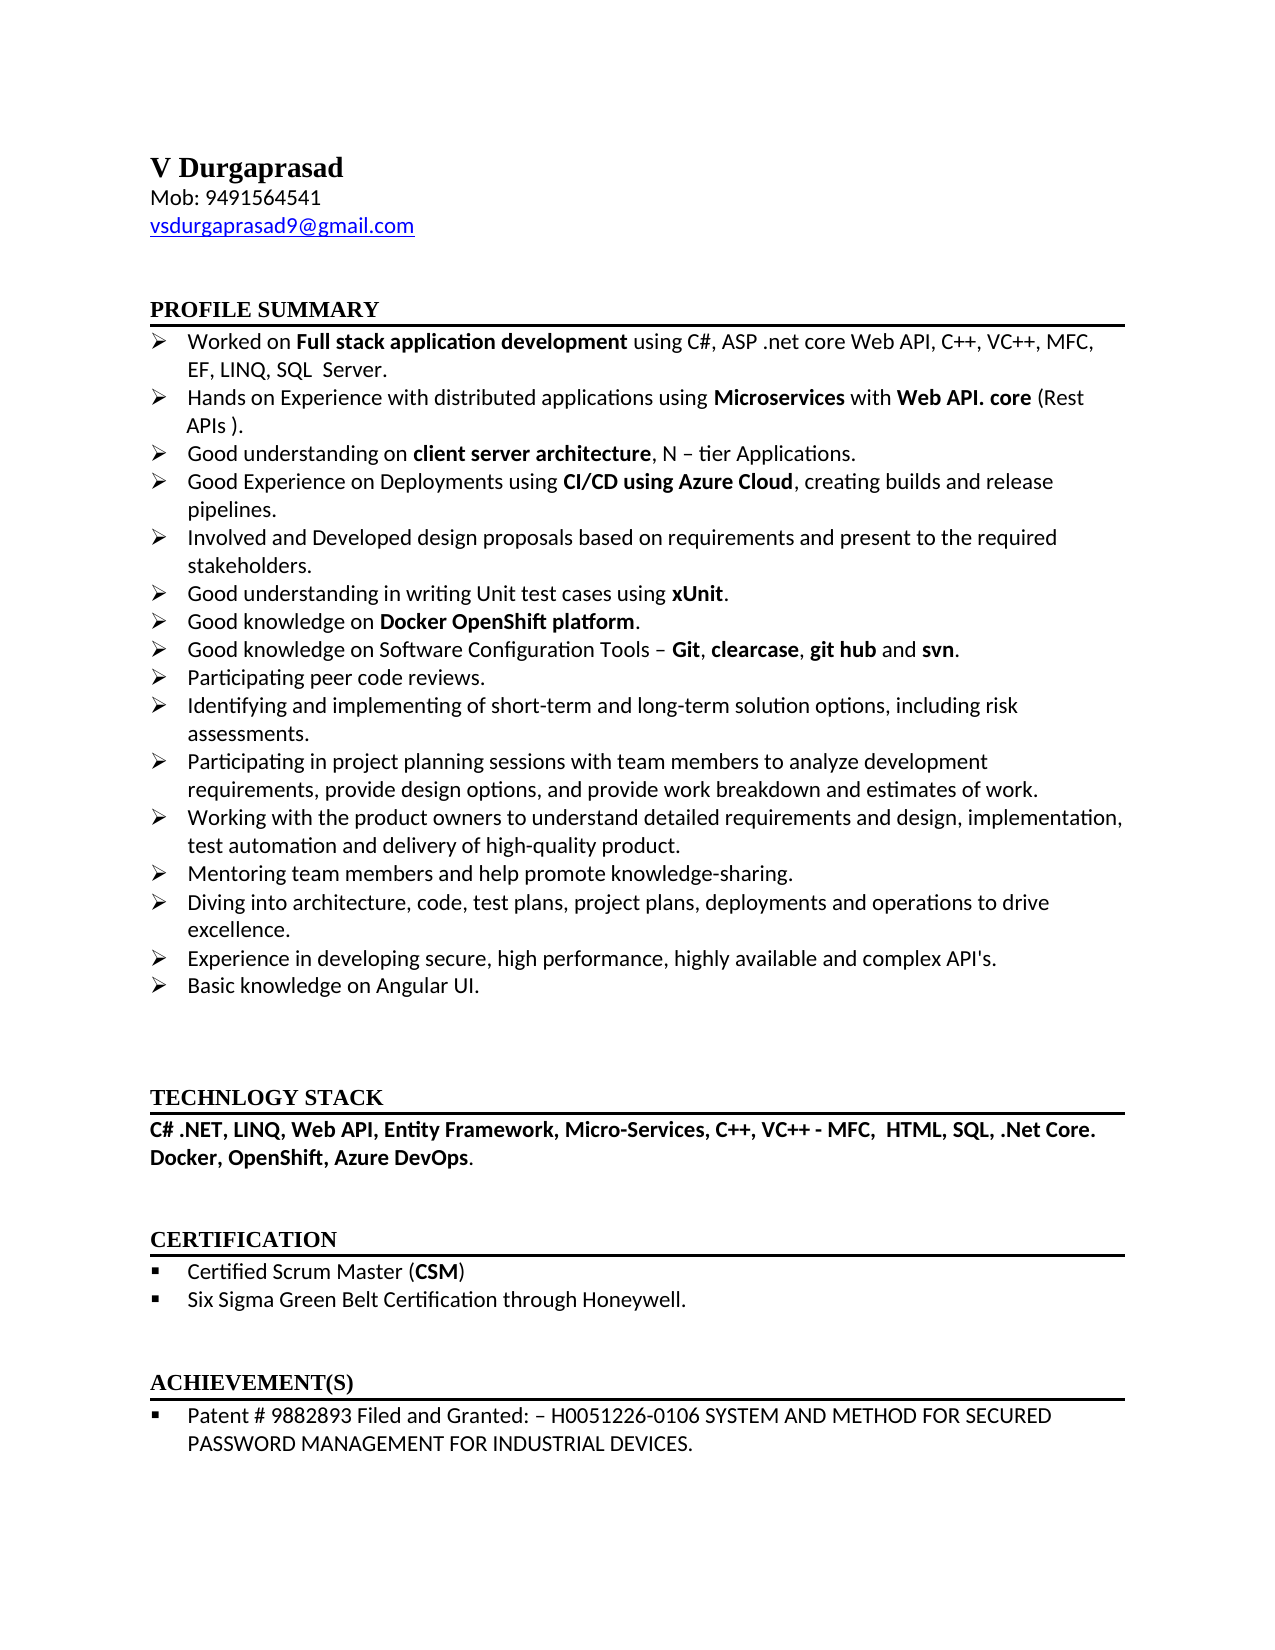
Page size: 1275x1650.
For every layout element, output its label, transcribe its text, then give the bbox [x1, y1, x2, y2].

text vsdurgaprasad9@gmail.com [150, 212, 1125, 239]
text PROFILE SUMMARY [150, 296, 1125, 324]
text CERTIFICATION [150, 1226, 1125, 1254]
list Good understanding in writing Unit test cases using xUnit. [150, 579, 1125, 607]
list Good knowledge on Software Configuration Tools – Git, clearcase, git hub and svn. [150, 635, 1125, 663]
list Working with the product owners to understand detailed requirements and design, implementation, test automation and delivery of high-quality product. [150, 803, 1125, 859]
list Hands on Experience with distributed applications using Microservices with Web API. core (Rest [150, 383, 1125, 411]
list Six Sigma Green Belt Certification through Honeywell. [150, 1285, 1125, 1313]
list Participating in project planning sessions with team members to analyze development requirements, provide design options, and provide work breakdown and estimates of work. [150, 747, 1125, 803]
text APIs ). [150, 411, 1125, 439]
list Good Experience on Deployments using CI/CD using Azure Cloud, creating builds and release pipelines. [150, 467, 1125, 523]
list Patent # 9882893 Filed and Granted: – H0051226-0106 SYSTEM AND METHOD FOR SECURED PASSWORD MANAGEMENT FOR INDUSTRIAL DEVICES. [150, 1401, 1125, 1457]
text ACHIEVEMENT(S) [150, 1369, 1125, 1398]
list Good knowledge on Docker OpenShift platform. [150, 607, 1125, 635]
text V Durgaprasad [150, 150, 1125, 183]
list Certified Scrum Master (CSM) [150, 1257, 1125, 1285]
list Identifying and implementing of short-term and long-term solution options, including risk assessments. [150, 691, 1125, 747]
list Participating peer code reviews. [150, 663, 1125, 691]
text Mob: 9491564541 [150, 183, 1125, 212]
list Worked on Full stack application development using C#, ASP .net core Web API, C++, VC++, MFC, EF, LINQ, SQL Server. [150, 327, 1125, 383]
list Involved and Developed design proposals based on requirements and present to the required [150, 523, 1125, 551]
list Experience in developing secure, high performance, highly available and complex API's. [150, 944, 1125, 972]
list Mentoring team members and help promote knowledge-sharing. [150, 859, 1125, 888]
text stakeholders. [187, 551, 1125, 579]
text C# .NET, LINQ, Web API, Entity Framework, Micro-Services, C++, VC++ - MFC, HTML, SQL, .Net Core. Docker, OpenShift, Azure DevOps. [150, 1115, 1125, 1171]
list Diving into architecture, code, test plans, project plans, deployments and operations to drive excellence. [150, 888, 1125, 944]
list Basic knowledge on Angular UI. [150, 972, 1125, 1000]
list Good understanding on client server architecture, N – tier Applications. [150, 439, 1125, 467]
text TECHNLOGY STACK [150, 1084, 1125, 1112]
